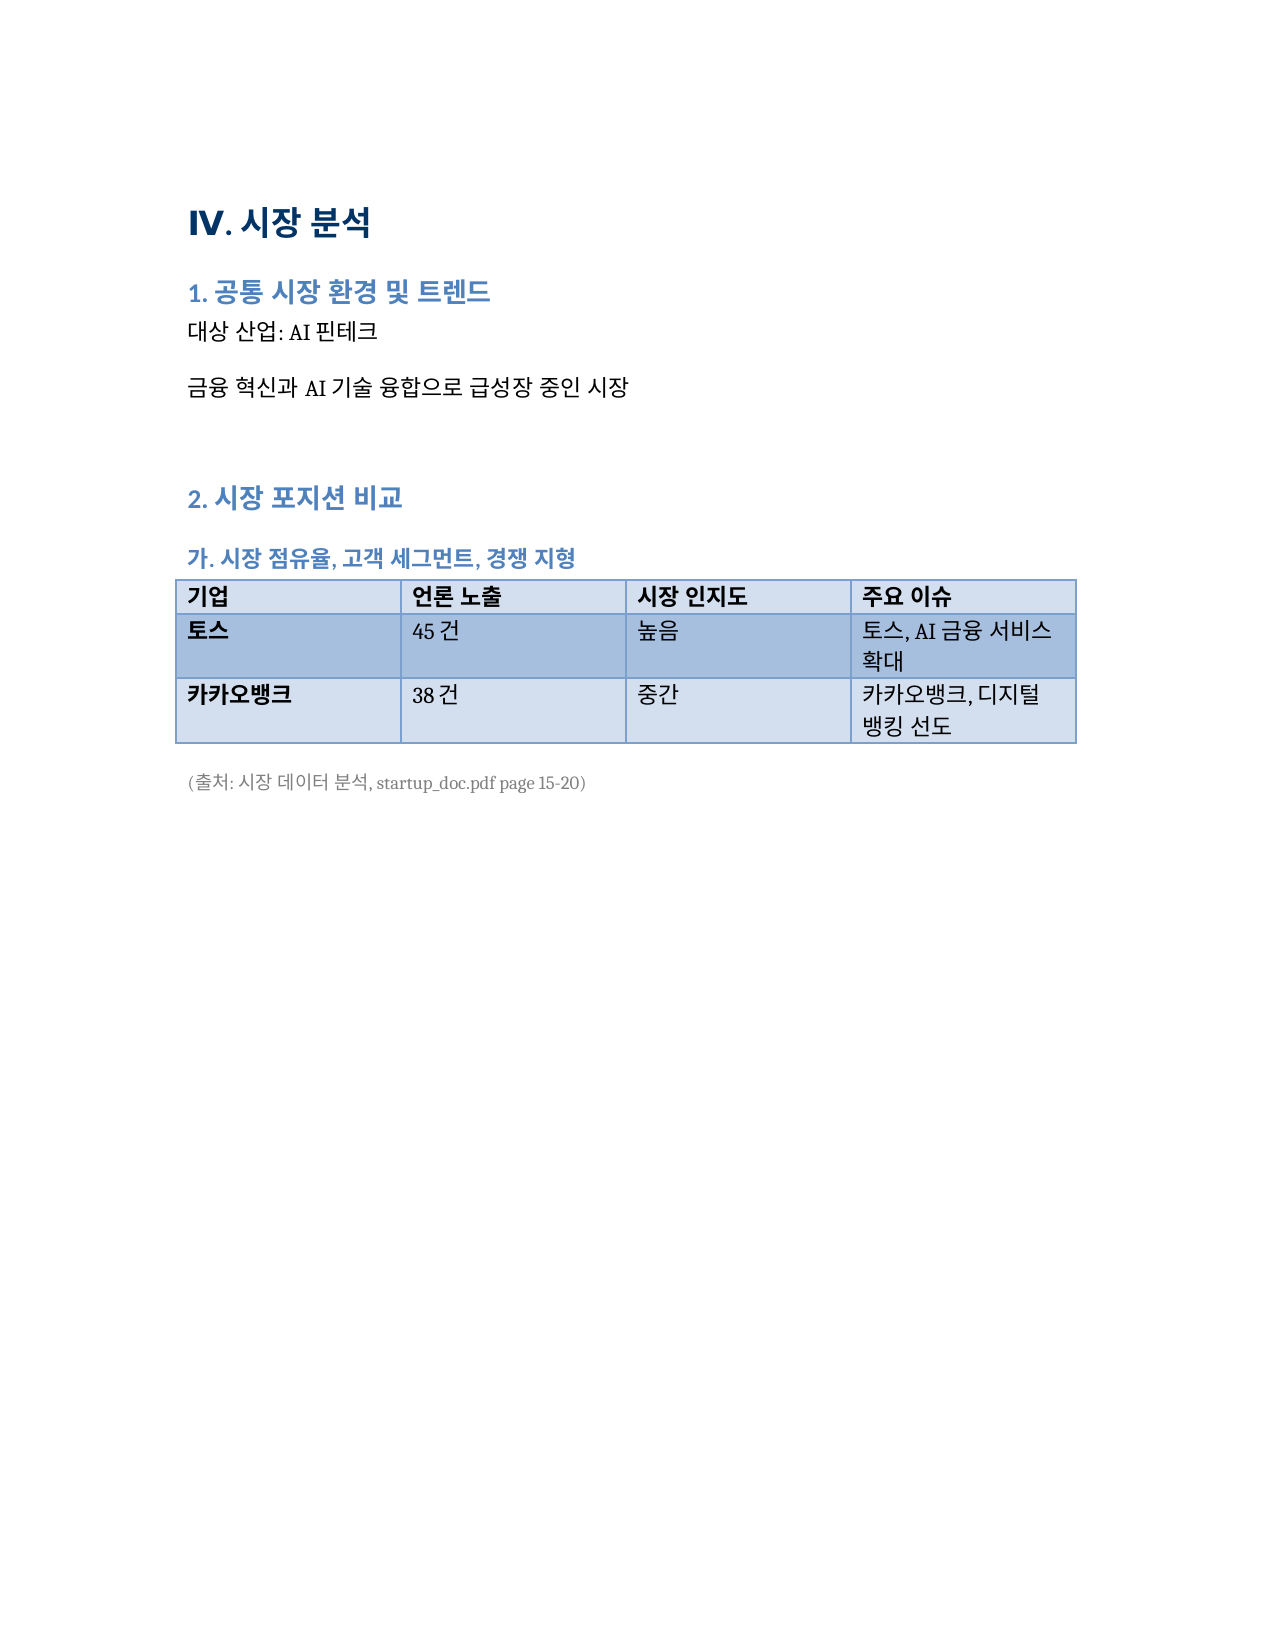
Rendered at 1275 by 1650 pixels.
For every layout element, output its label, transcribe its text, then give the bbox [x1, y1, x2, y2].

subtitle 가. 시장 점유율, 고객 세그먼트, 경쟁 지형 [187, 543, 1087, 574]
text 금융 혁신과 AI 기술 융합으로 급성장 중인 시장 [187, 372, 1087, 403]
subtitle Ⅳ. 시장 분석 [187, 200, 1087, 245]
table_cell 토스 [177, 615, 400, 677]
subtitle 1. 공통 시장 환경 및 트렌드 [187, 273, 1087, 310]
table_cell 중간 [627, 679, 850, 742]
table_cell 38건 [402, 679, 625, 742]
table_cell 카카오뱅크 [177, 679, 400, 742]
table_cell 카카오뱅크, 디지털 뱅킹 선도 [852, 679, 1075, 742]
table_cell 45건 [402, 615, 625, 677]
table_header 기업 [177, 581, 400, 612]
text 대상 산업: AI 핀테크 [187, 315, 1087, 347]
text (출처: 시장 데이터 분석, startup_doc.pdf page 15-20) [187, 744, 1087, 794]
table_header 언론 노출 [402, 581, 625, 612]
table_cell 높음 [627, 615, 850, 677]
subtitle 2. 시장 포지션 비교 [187, 480, 1087, 517]
table_cell 토스, AI 금융 서비스 확대 [852, 615, 1075, 677]
table_header 시장 인지도 [627, 581, 850, 612]
table_header 주요 이슈 [852, 581, 1075, 612]
